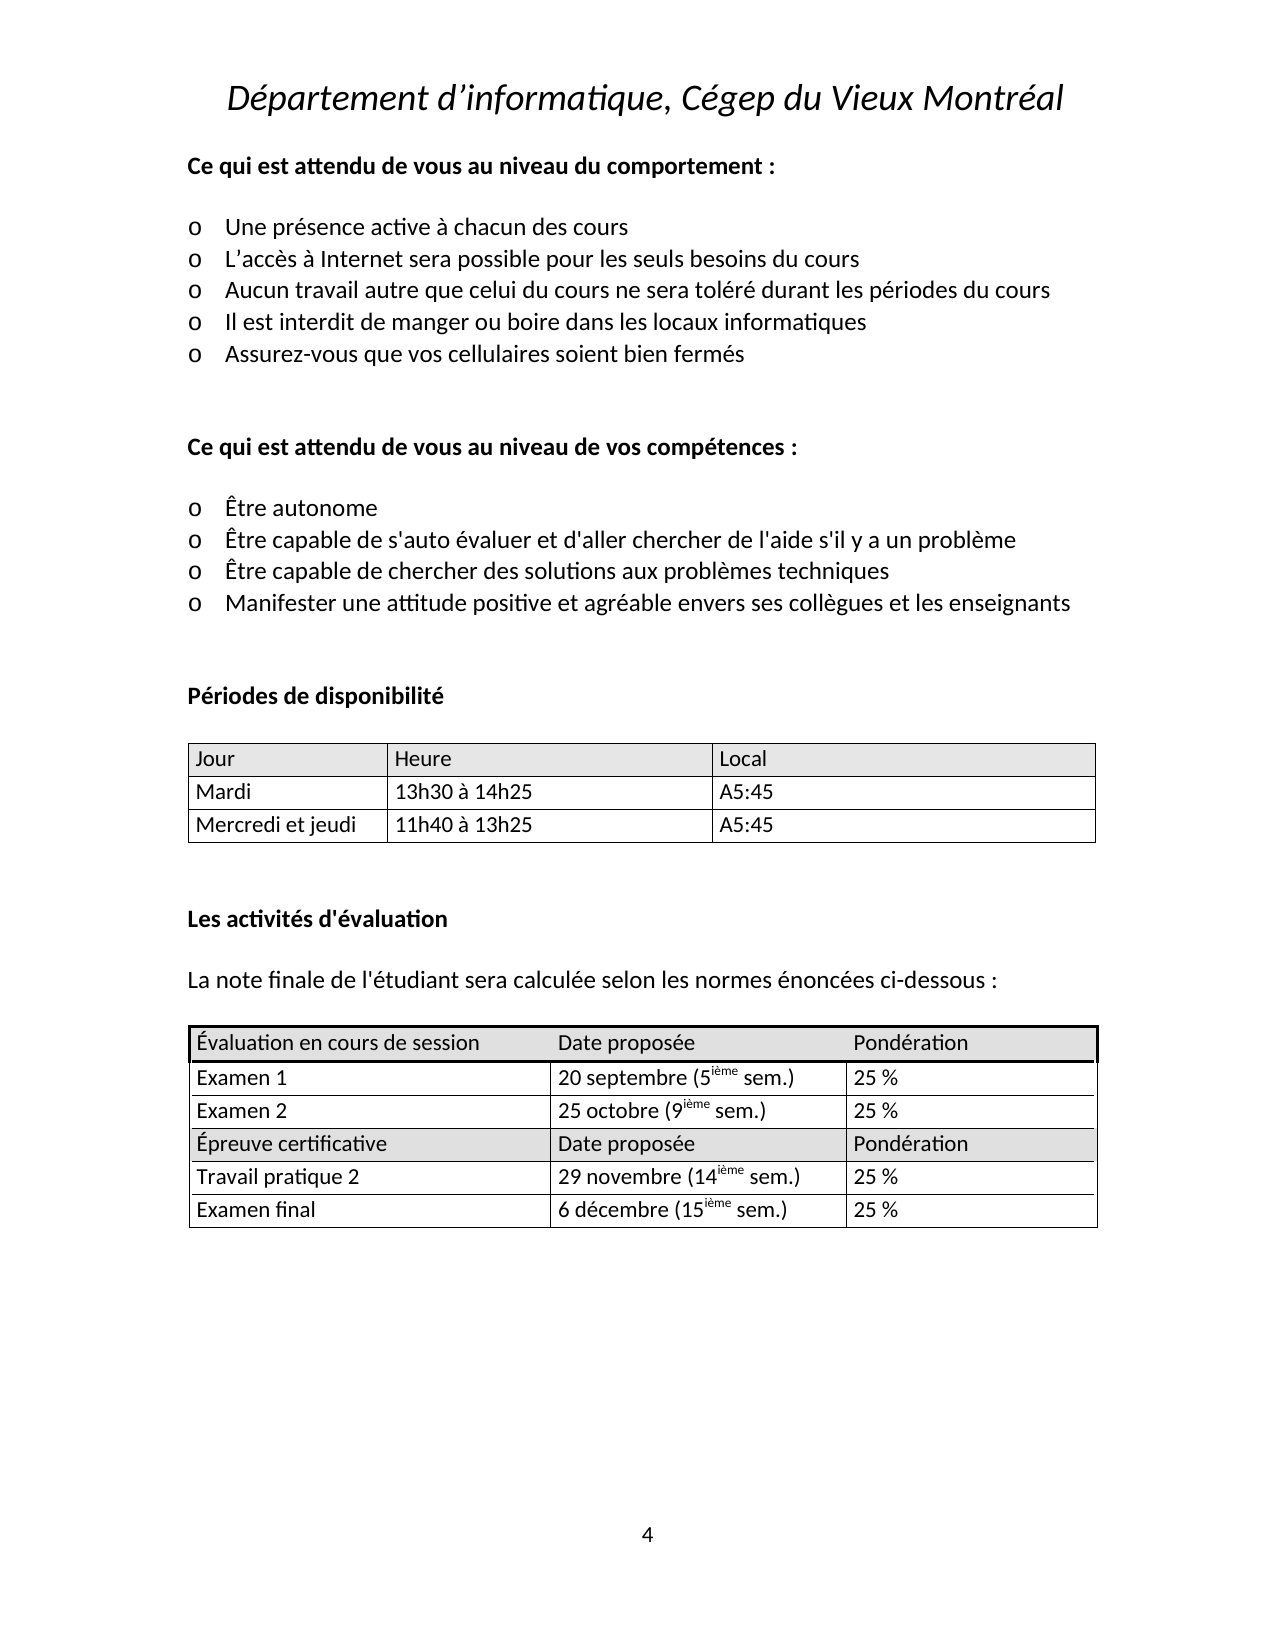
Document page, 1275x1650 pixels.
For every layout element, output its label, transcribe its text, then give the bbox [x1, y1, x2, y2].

list Une présence active à chacun des cours [187, 211, 1107, 243]
text Ce qui est attendu de vous au niveau de vos compétences : [187, 431, 1107, 461]
table_cell A5:45 [713, 777, 1095, 809]
table_cell Examen final [190, 1194, 550, 1227]
table_cell 25 % [847, 1060, 1097, 1095]
list Être capable de chercher des solutions aux problèmes techniques [187, 556, 1107, 587]
table_header Pondération [846, 1028, 1096, 1060]
table_header Évaluation en cours de session [191, 1028, 551, 1060]
list Aucun travail autre que celui du cours ne sera toléré durant les périodes du cours [187, 274, 1107, 306]
table_cell 6 décembre (15ième sem.) [551, 1195, 846, 1227]
table_cell Mardi [189, 777, 387, 809]
list Être autonome [187, 492, 1107, 524]
table_cell 20 septembre (5ième sem.) [551, 1063, 846, 1095]
list Assurez-vous que vos cellulaires soient bien fermés [187, 338, 1107, 370]
list Il est interdit de manger ou boire dans les locaux informatiques [187, 306, 1107, 338]
table_header Date proposée [551, 1028, 846, 1060]
table_cell 25 % [847, 1095, 1097, 1128]
table_cell 25 % [847, 1194, 1097, 1227]
table_cell Épreuve certificative [190, 1128, 550, 1161]
table_cell 13h30 à 14h25 [388, 777, 712, 809]
table_cell Travail pratique 2 [190, 1161, 550, 1194]
table_cell Examen 2 [190, 1095, 550, 1128]
table_cell A5:45 [713, 810, 1095, 842]
subtitle Périodes de disponibilité [187, 680, 1107, 711]
table_cell Examen 1 [190, 1061, 550, 1095]
table_cell 25 % [847, 1161, 1097, 1194]
table_header Local [713, 744, 1095, 776]
table_cell 29 novembre (14ième sem.) [551, 1162, 846, 1194]
subtitle Les activités d'évaluation [187, 903, 1107, 933]
text Ce qui est attendu de vous au niveau du comportement : [187, 150, 1107, 181]
table_cell Pondération [847, 1128, 1097, 1161]
table_cell Date proposée [551, 1129, 846, 1161]
list Être capable de s'auto évaluer et d'aller chercher de l'aide s'il y a un problème [187, 524, 1107, 556]
table_cell 11h40 à 13h25 [388, 810, 712, 842]
text La note finale de l'étudiant sera calculée selon les normes énoncées ci-dessous : [187, 964, 1107, 994]
table_header Jour [189, 744, 387, 776]
list L’accès à Internet sera possible pour les seuls besoins du cours [187, 243, 1107, 274]
table_header Heure [388, 744, 712, 776]
table_cell 25 octobre (9ième sem.) [551, 1096, 846, 1128]
list Manifester une attitude positive et agréable envers ses collègues et les enseignants [187, 587, 1107, 619]
table_cell Mercredi et jeudi [189, 810, 387, 842]
